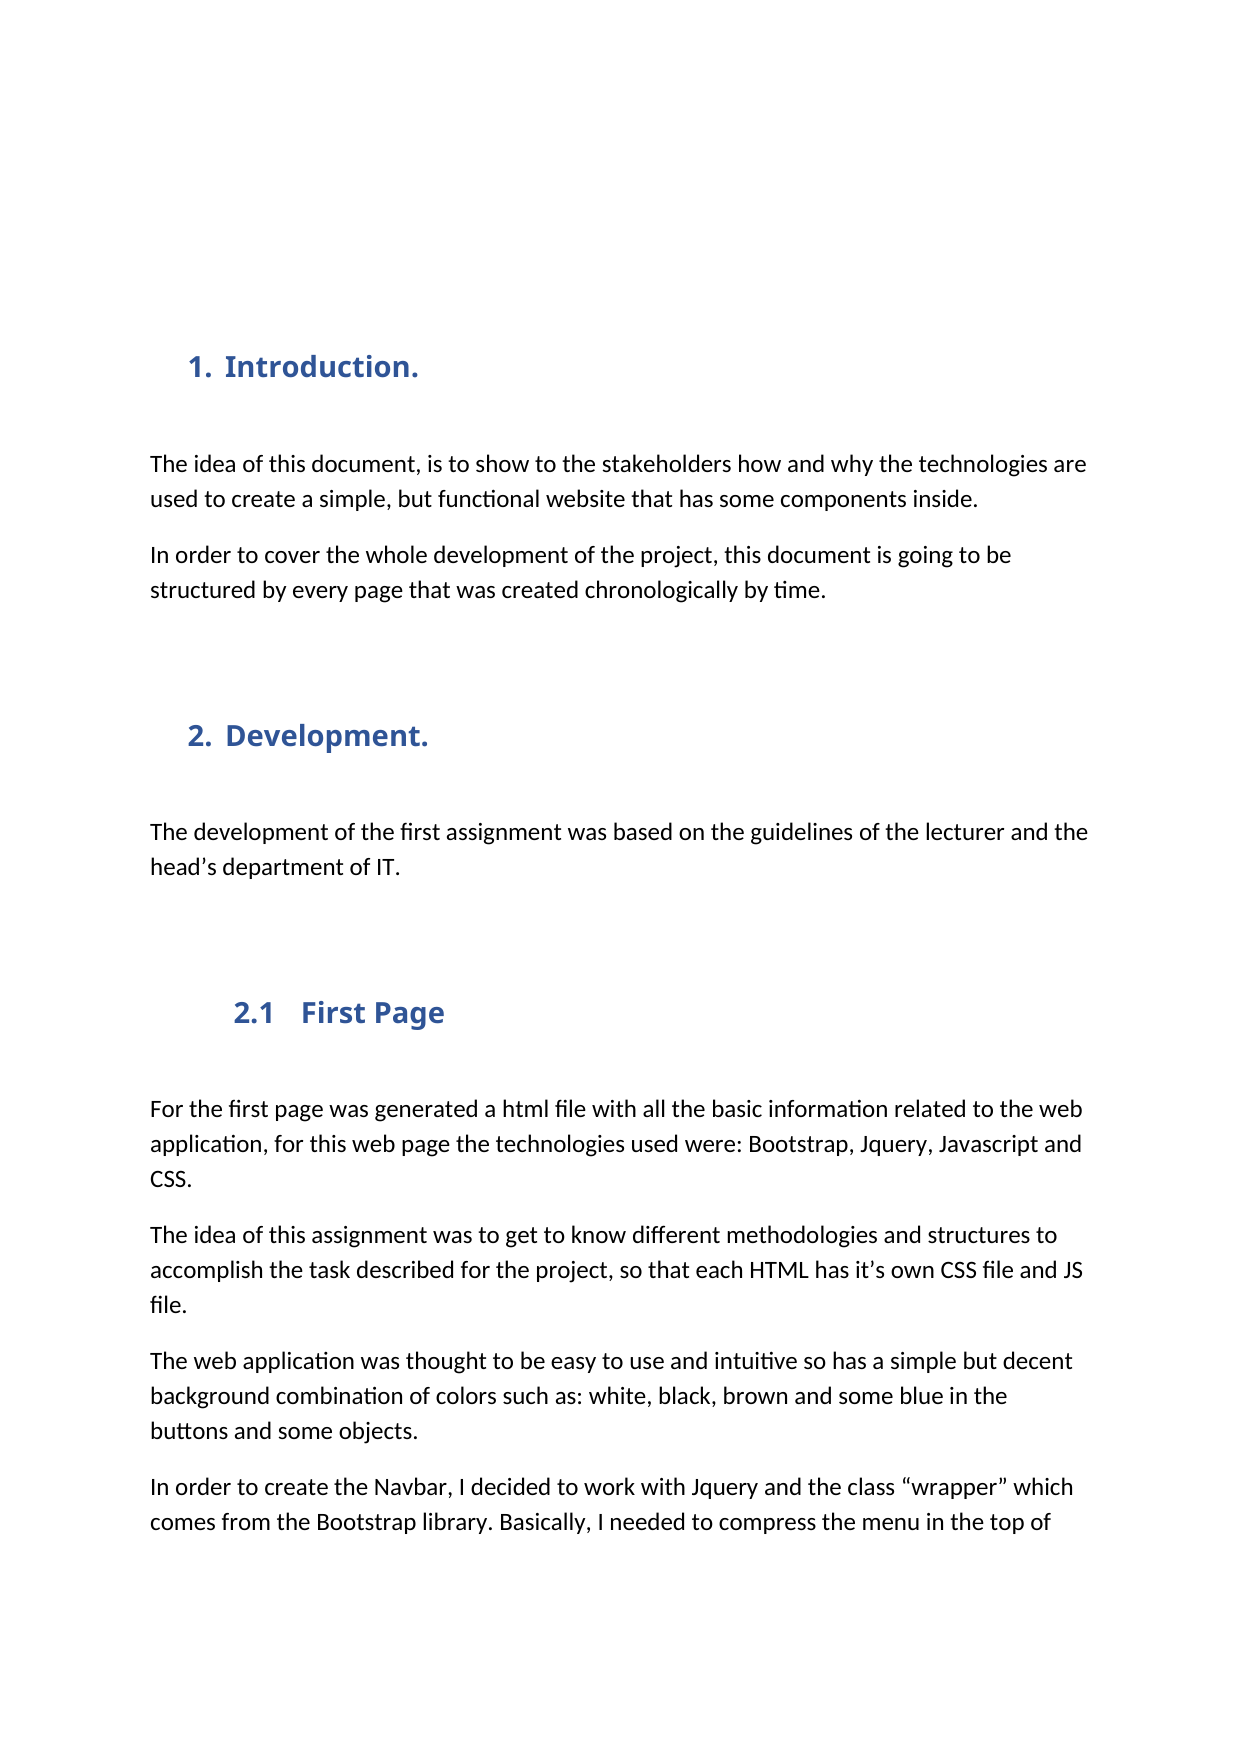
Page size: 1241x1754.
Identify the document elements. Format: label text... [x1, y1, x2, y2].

subtitle Introduction. [187, 347, 1090, 386]
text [150, 1471, 1090, 1537]
text In order to cover the whole development of the project, this document is going to be structured by every page that was created chronologically by time. [150, 539, 1090, 604]
text The idea of this document, is to show to the stakeholders how and why the technologies are used to create a simple, but functional website that has some components inside. [150, 448, 1090, 514]
text The development of the first assignment was based on the guidelines of the lecturer and the head’s department of IT. [150, 816, 1090, 882]
text For the first page was generated a html file with all the basic information related to the web application, for this web page the technologies used were: Bootstrap, Jquery, Javascript and CSS. [150, 1093, 1090, 1194]
text The idea of this assignment was to get to know different methodologies and structures to accomplish the task described for the project, so that each HTML has it’s own CSS file and JS file. [150, 1219, 1090, 1320]
subtitle Development. [187, 715, 1090, 754]
subtitle First Page [233, 992, 1090, 1032]
text The web application was thought to be easy to use and intuitive so has a simple but decent background combination of colors such as: white, black, brown and some blue in the buttons and some objects. [150, 1345, 1090, 1446]
